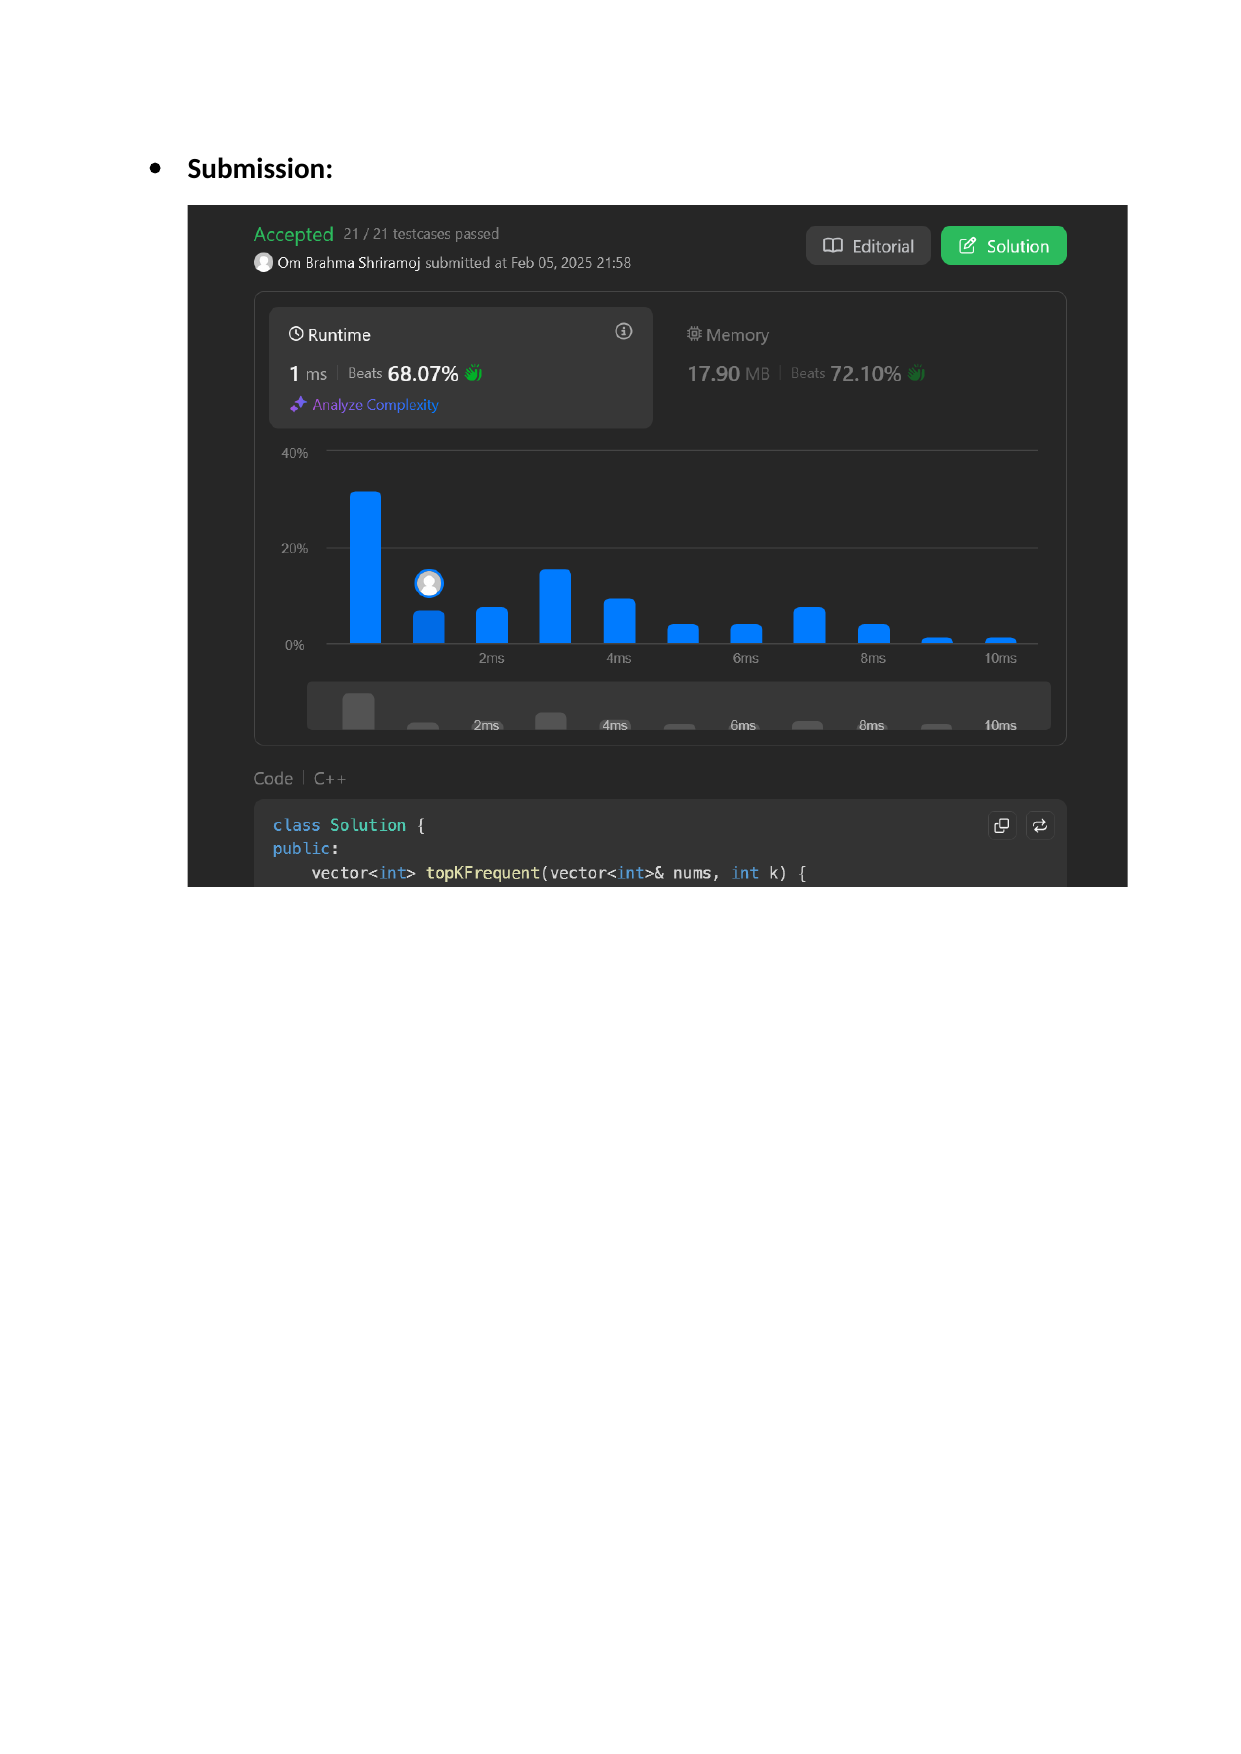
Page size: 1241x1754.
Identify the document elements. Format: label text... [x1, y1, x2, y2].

list Submission: [150, 150, 1090, 186]
picture [187, 205, 1128, 887]
